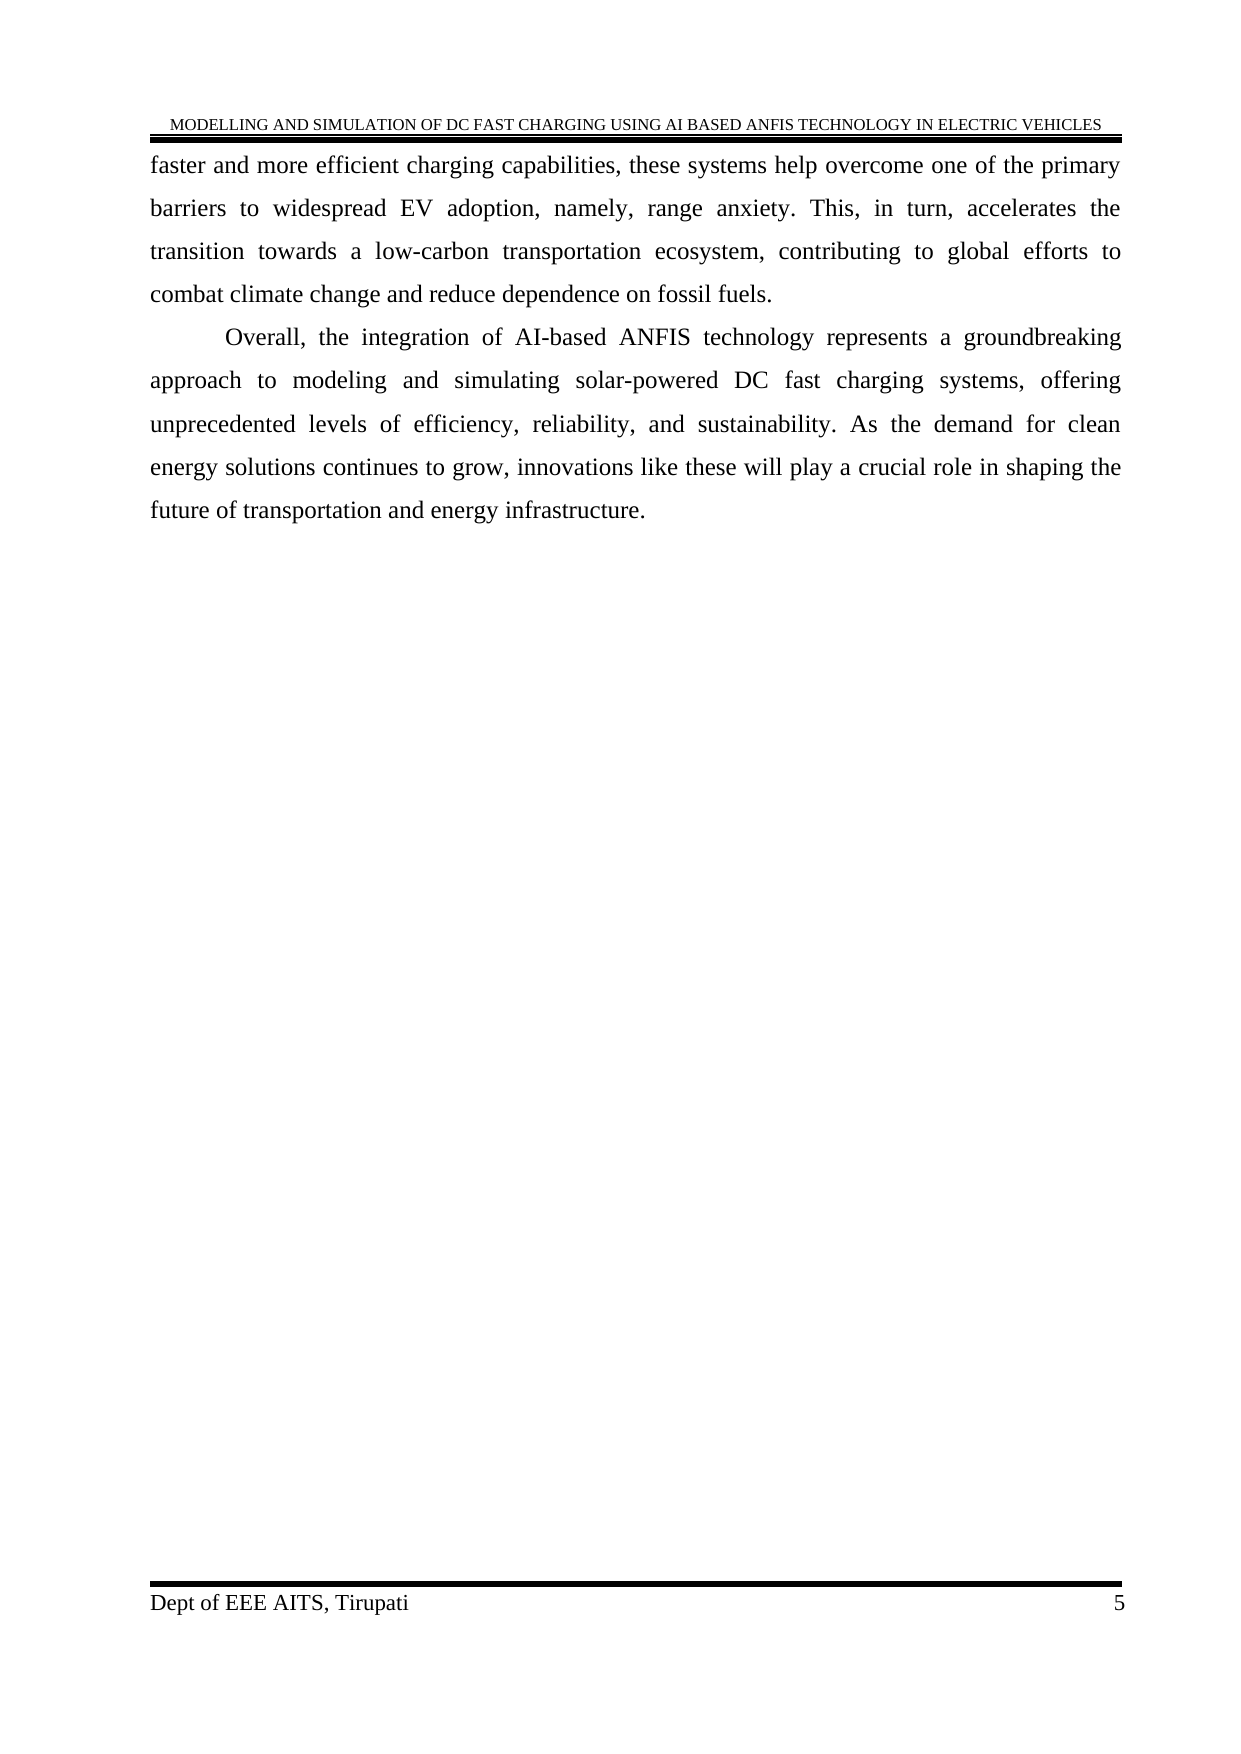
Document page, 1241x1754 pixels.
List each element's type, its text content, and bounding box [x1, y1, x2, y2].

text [150, 150, 1122, 308]
text Overall, the integration of AI-based ANFIS technology represents a groundbreaking approach to modeling and simulating solar-powered DC fast charging systems, offering unprecedented levels of efficiency, reliability, and sustainability. As the demand for clean energy solutions continues to grow, innovations like these will play a crucial role in shaping the future of transportation and energy infrastructure. [150, 322, 1122, 524]
